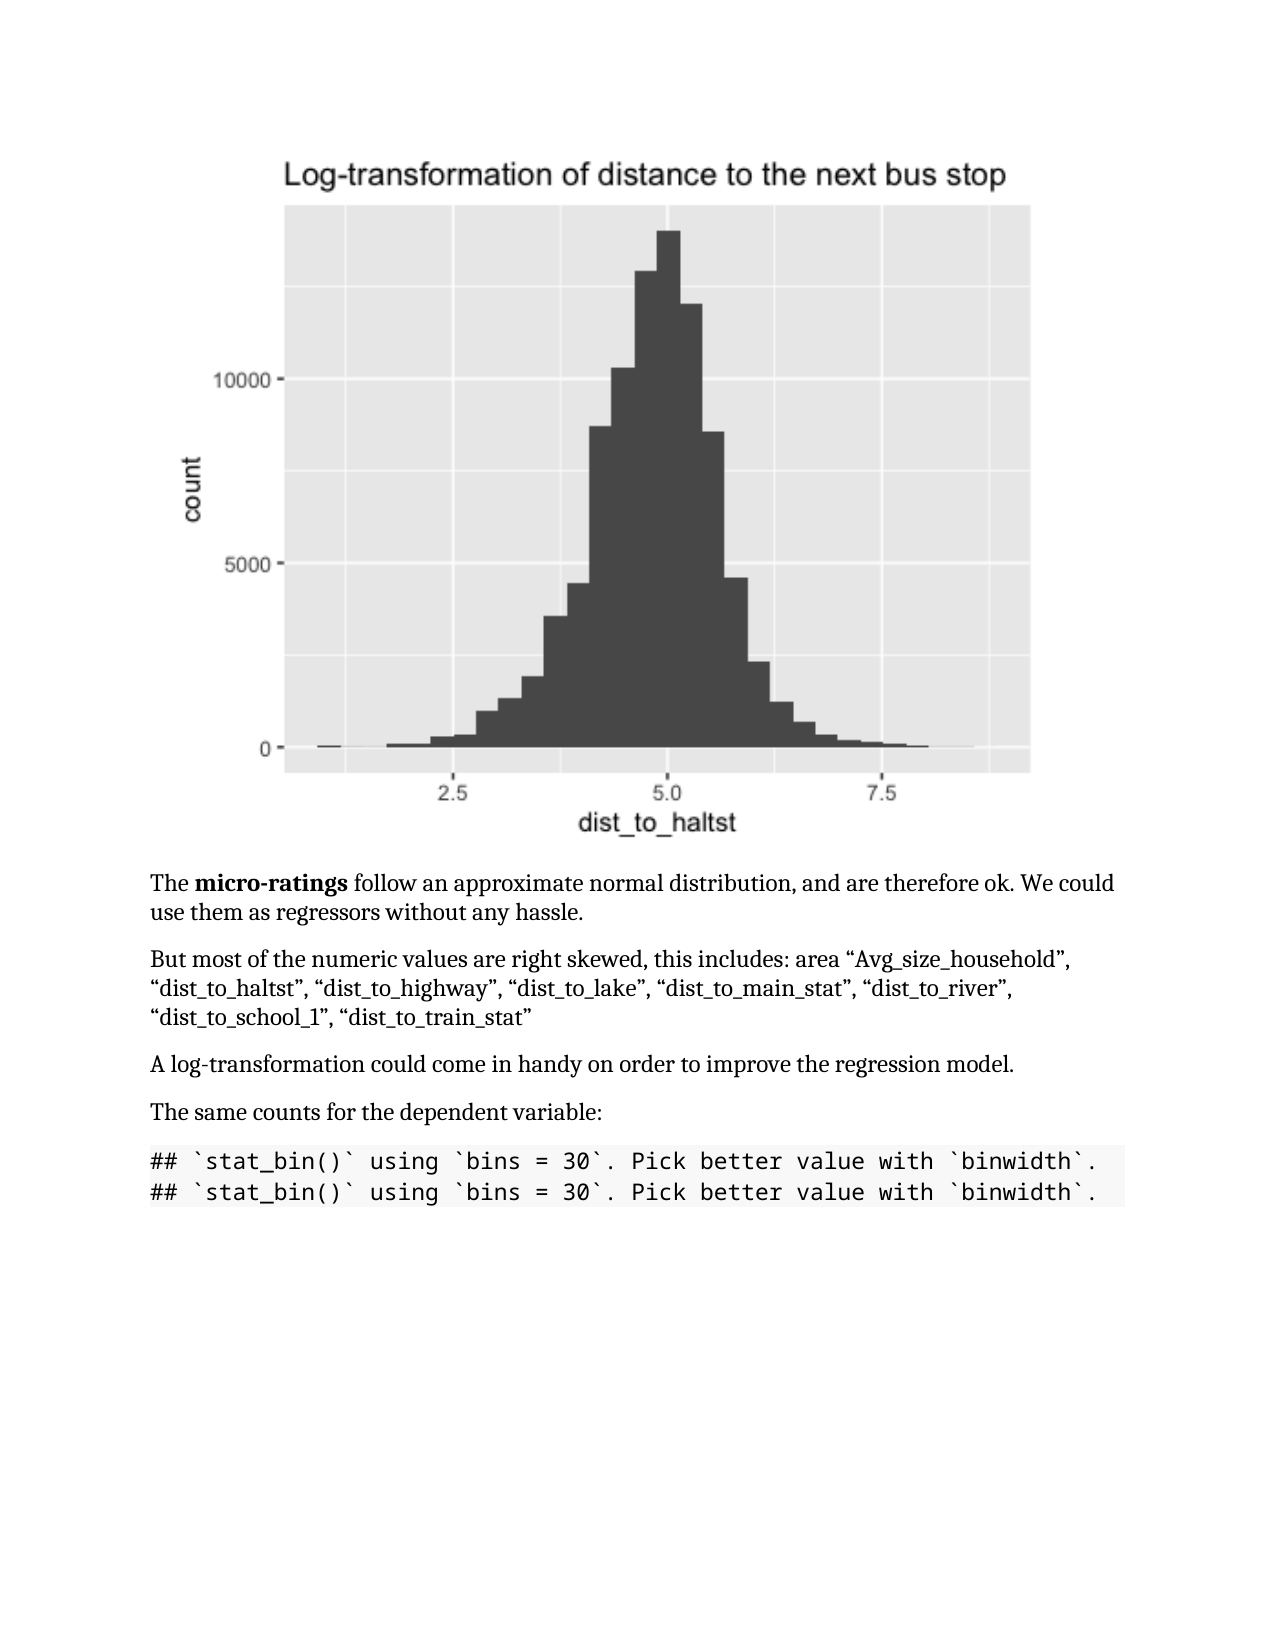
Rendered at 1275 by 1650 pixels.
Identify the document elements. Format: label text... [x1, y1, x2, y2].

text A log-transformation could come in handy on order to improve the regression model. [150, 1050, 1125, 1079]
text But most of the numeric values are right skewed, this includes: area “Avg_size_household”, “dist_to_haltst”, “dist_to_highway”, “dist_to_lake”, “dist_to_main_stat”, “dist_to_river”, “dist_to_school_1”, “dist_to_train_stat” [150, 945, 1125, 1031]
picture [168, 150, 1044, 850]
text ## `stat_bin()` using `bins = 30`. Pick better value with `binwidth`. ## `stat_bin()` using `bins = 30`. Pick better value with `binwidth`. [150, 1145, 1125, 1207]
text The micro-ratings follow an approximate normal distribution, and are therefore ok. We could use them as regressors without any hassle. [150, 869, 1125, 926]
text The same counts for the dependent variable: [150, 1097, 1125, 1126]
